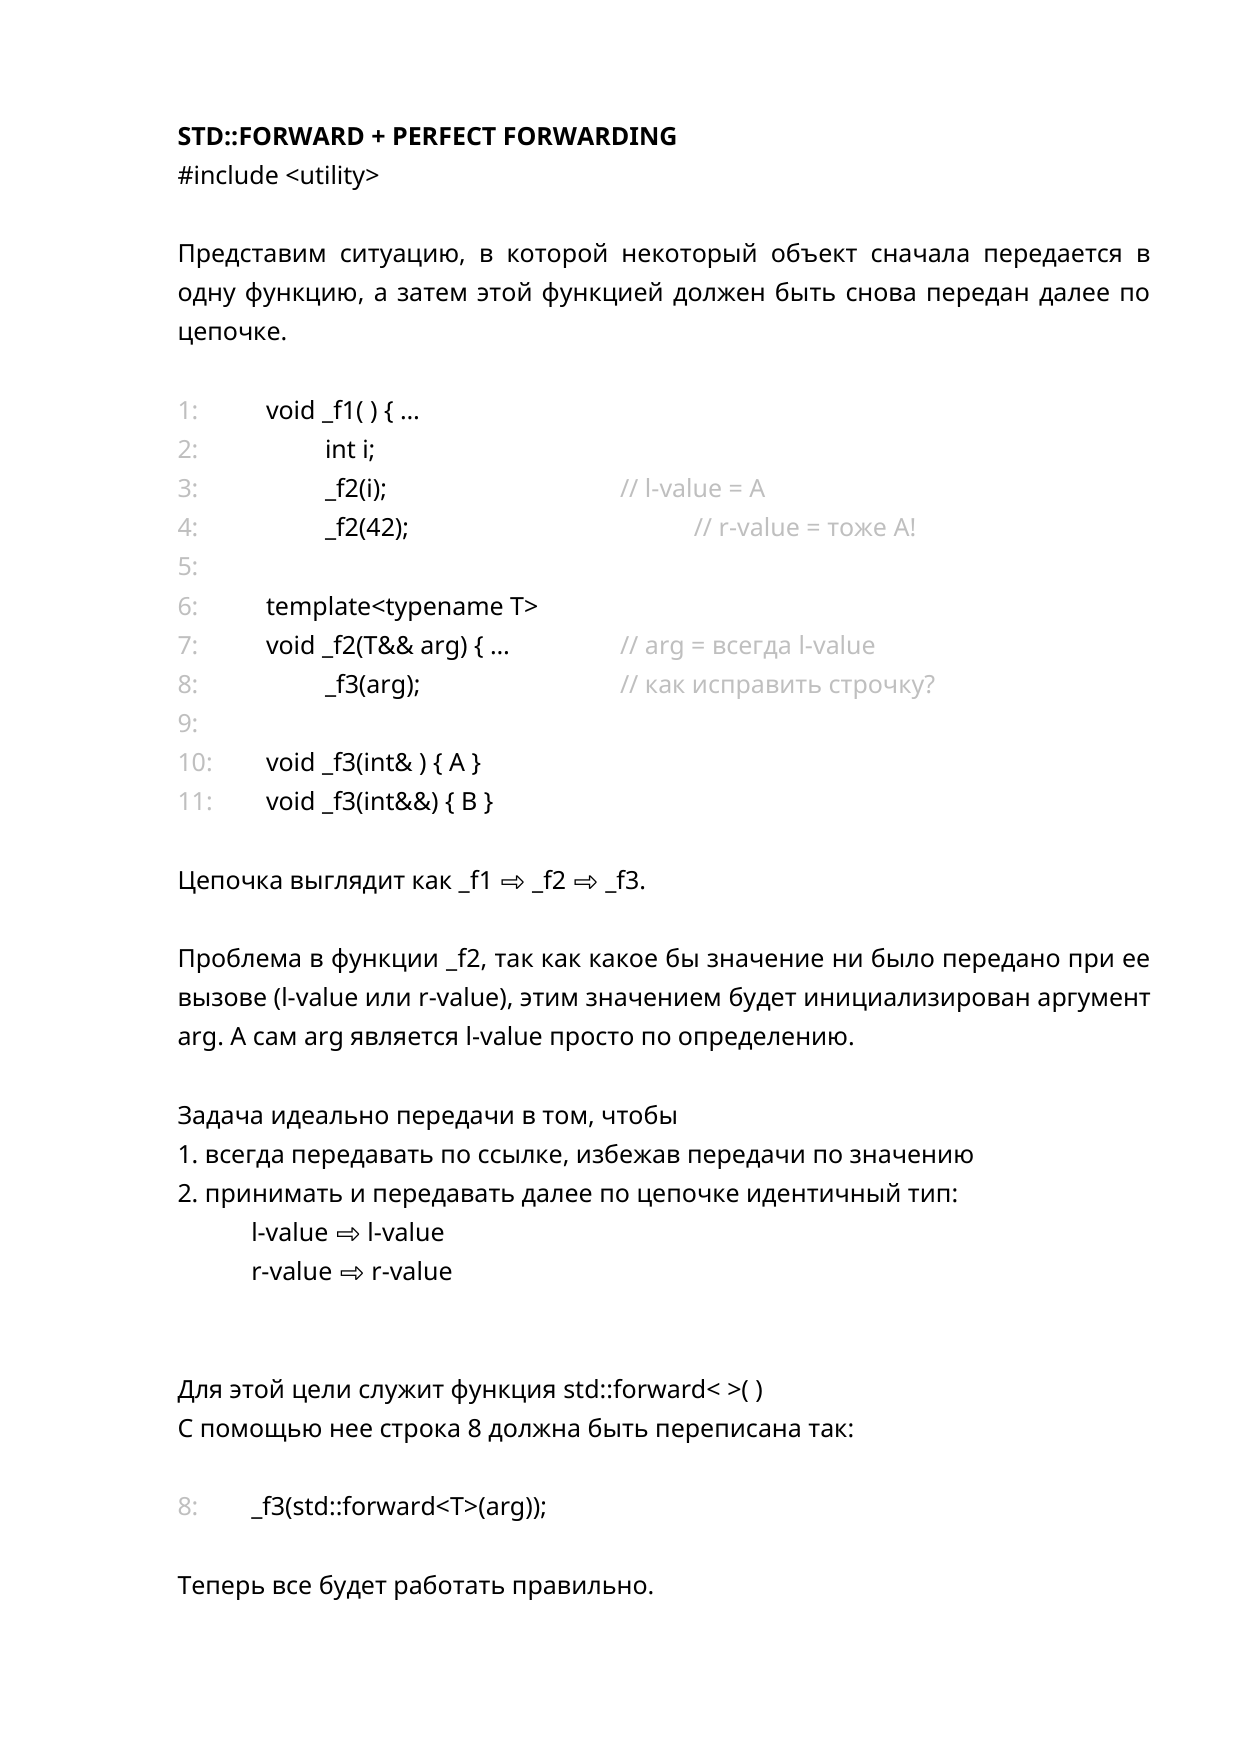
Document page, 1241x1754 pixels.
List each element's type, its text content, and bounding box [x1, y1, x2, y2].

text Теперь все будет работать правильно. [177, 1567, 1152, 1601]
list void _f2(T&& arg) { … // arg = всегда l-value [177, 627, 1152, 661]
text Задача идеально передачи в том, чтобы [177, 1097, 1152, 1131]
text Представим ситуацию, в которой некоторый объект сначала передается в одну функцию, а затем этой функцией должен быть снова передан далее по цепочке. [177, 236, 1152, 348]
text r-value ⇨ r-value [177, 1254, 1152, 1288]
list _f2(42); // r-value = тоже A! [177, 510, 1152, 544]
list _f3(arg); // как исправить строчку? [177, 666, 1152, 701]
list void _f1( ) { … [177, 392, 1152, 426]
list _f2(i); // l-value = A [177, 471, 1152, 505]
list void _f3(int&&) { B } [177, 784, 1152, 818]
text #include <utility> [177, 157, 1152, 191]
list template<typename T> [177, 588, 1152, 622]
text STD::FORWARD + PERFECT FORWARDING [177, 118, 1152, 152]
list void _f3(int& ) { A } [177, 745, 1152, 779]
text Проблема в функции _f2, так как какое бы значение ни было передано при ее вызове (l-value или r-value), этим значением будет инициализирован аргумент arg. А сам arg является l-value просто по определению. [177, 941, 1152, 1053]
text 2. принимать и передавать далее по цепочке идентичный тип: [177, 1176, 1152, 1210]
text Для этой цели служит функция std::forward< >( ) [177, 1371, 1152, 1406]
list int i; [177, 431, 1152, 466]
text 1. всегда передавать по ссылке, избежав передачи по значению [177, 1136, 1152, 1171]
text Цепочка выглядит как _f1 ⇨ _f2 ⇨ _f3. [177, 862, 1152, 896]
text 8: _f3(std::forward<T>(arg)); [177, 1489, 1152, 1523]
text l-value ⇨ l-value [177, 1215, 1152, 1249]
text С помощью нее строка 8 должна быть переписана так: [177, 1411, 1152, 1445]
